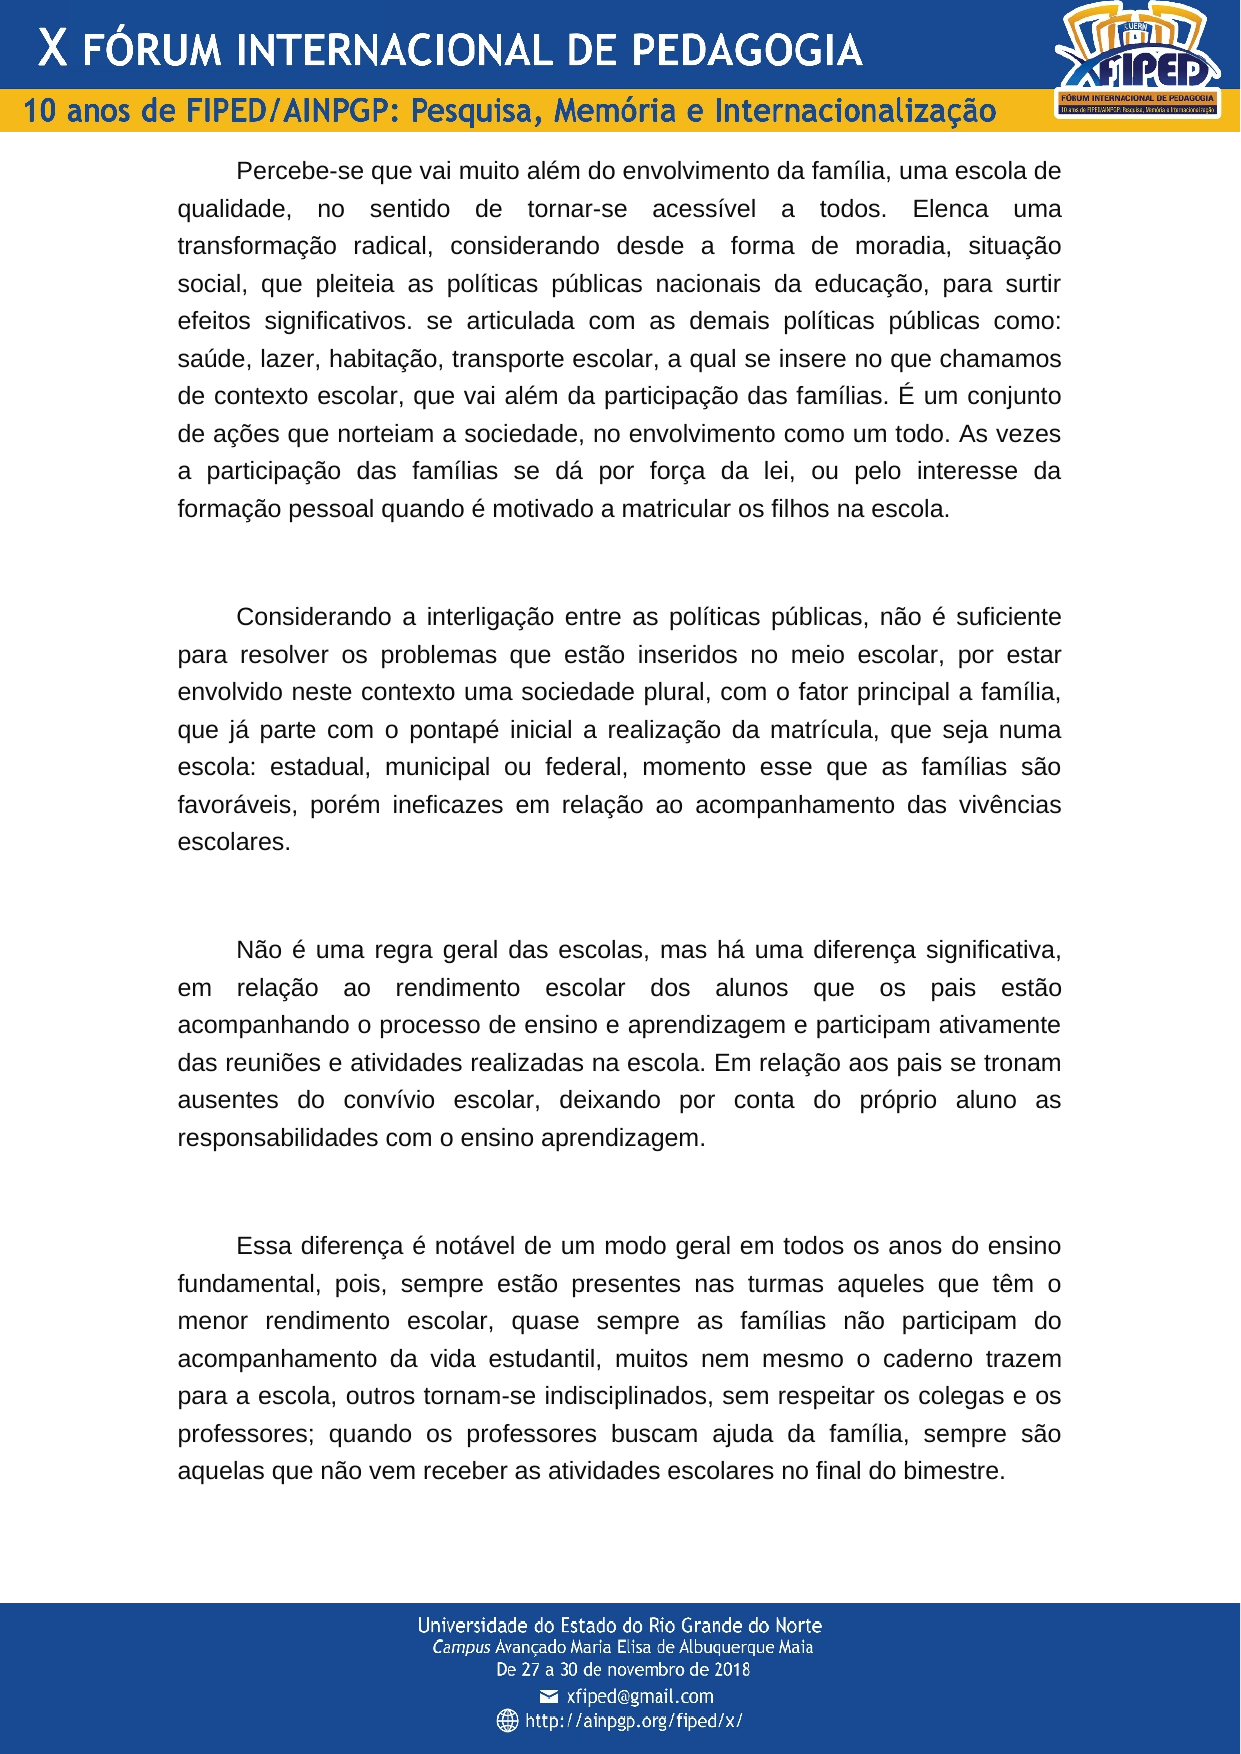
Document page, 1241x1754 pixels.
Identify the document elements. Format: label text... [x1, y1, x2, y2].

text Percebe-se que vai muito além do envolvimento da família, uma escola de qualidade, no sentido de tornar-se acessível a todos. Elenca uma transformação radical, considerando desde a forma de moradia, situação social, que pleiteia as políticas públicas nacionais da educação, para surtir efeitos significativos. se articulada com as demais políticas públicas como: saúde, lazer, habitação, transporte escolar, a qual se insere no que chamamos de contexto escolar, que vai além da participação das famílias. É um conjunto de ações que norteiam a sociedade, no envolvimento como um todo. As vezes a participação das famílias se dá por força da lei, ou pelo interesse da formação pessoal quando é motivado a matricular os filhos na escola. [177, 148, 1063, 523]
text Essa diferença é notável de um modo geral em todos os anos do ensino fundamental, pois, sempre estão presentes nas turmas aqueles que têm o menor rendimento escolar, quase sempre as famílias não participam do acompanhamento da vida estudantil, muitos nem mesmo o caderno trazem para a escola, outros tornam-se indisciplinados, sem respeitar os colegas e os professores; quando os professores buscam ajuda da família, sempre são aquelas que não vem receber as atividades escolares no final do bimestre. [177, 1223, 1063, 1485]
text Não é uma regra geral das escolas, mas há uma diferença significativa, em relação ao rendimento escolar dos alunos que os pais estão acompanhando o processo de ensino e aprendizagem e participam ativamente das reuniões e atividades realizadas na escola. Em relação aos pais se tronam ausentes do convívio escolar, deixando por conta do próprio aluno as responsabilidades com o ensino aprendizagem. [177, 927, 1063, 1152]
picture [0, 0, 1241, 132]
text Considerando a interligação entre as políticas públicas, não é suficiente para resolver os problemas que estão inseridos no meio escolar, por estar envolvido neste contexto uma sociedade plural, com o fator principal a família, que já parte com o pontapé inicial a realização da matrícula, que seja numa escola: estadual, municipal ou federal, momento esse que as famílias são favoráveis, porém ineficazes em relação ao acompanhamento das vivências escolares. [177, 593, 1063, 856]
picture [0, 1603, 1241, 1754]
